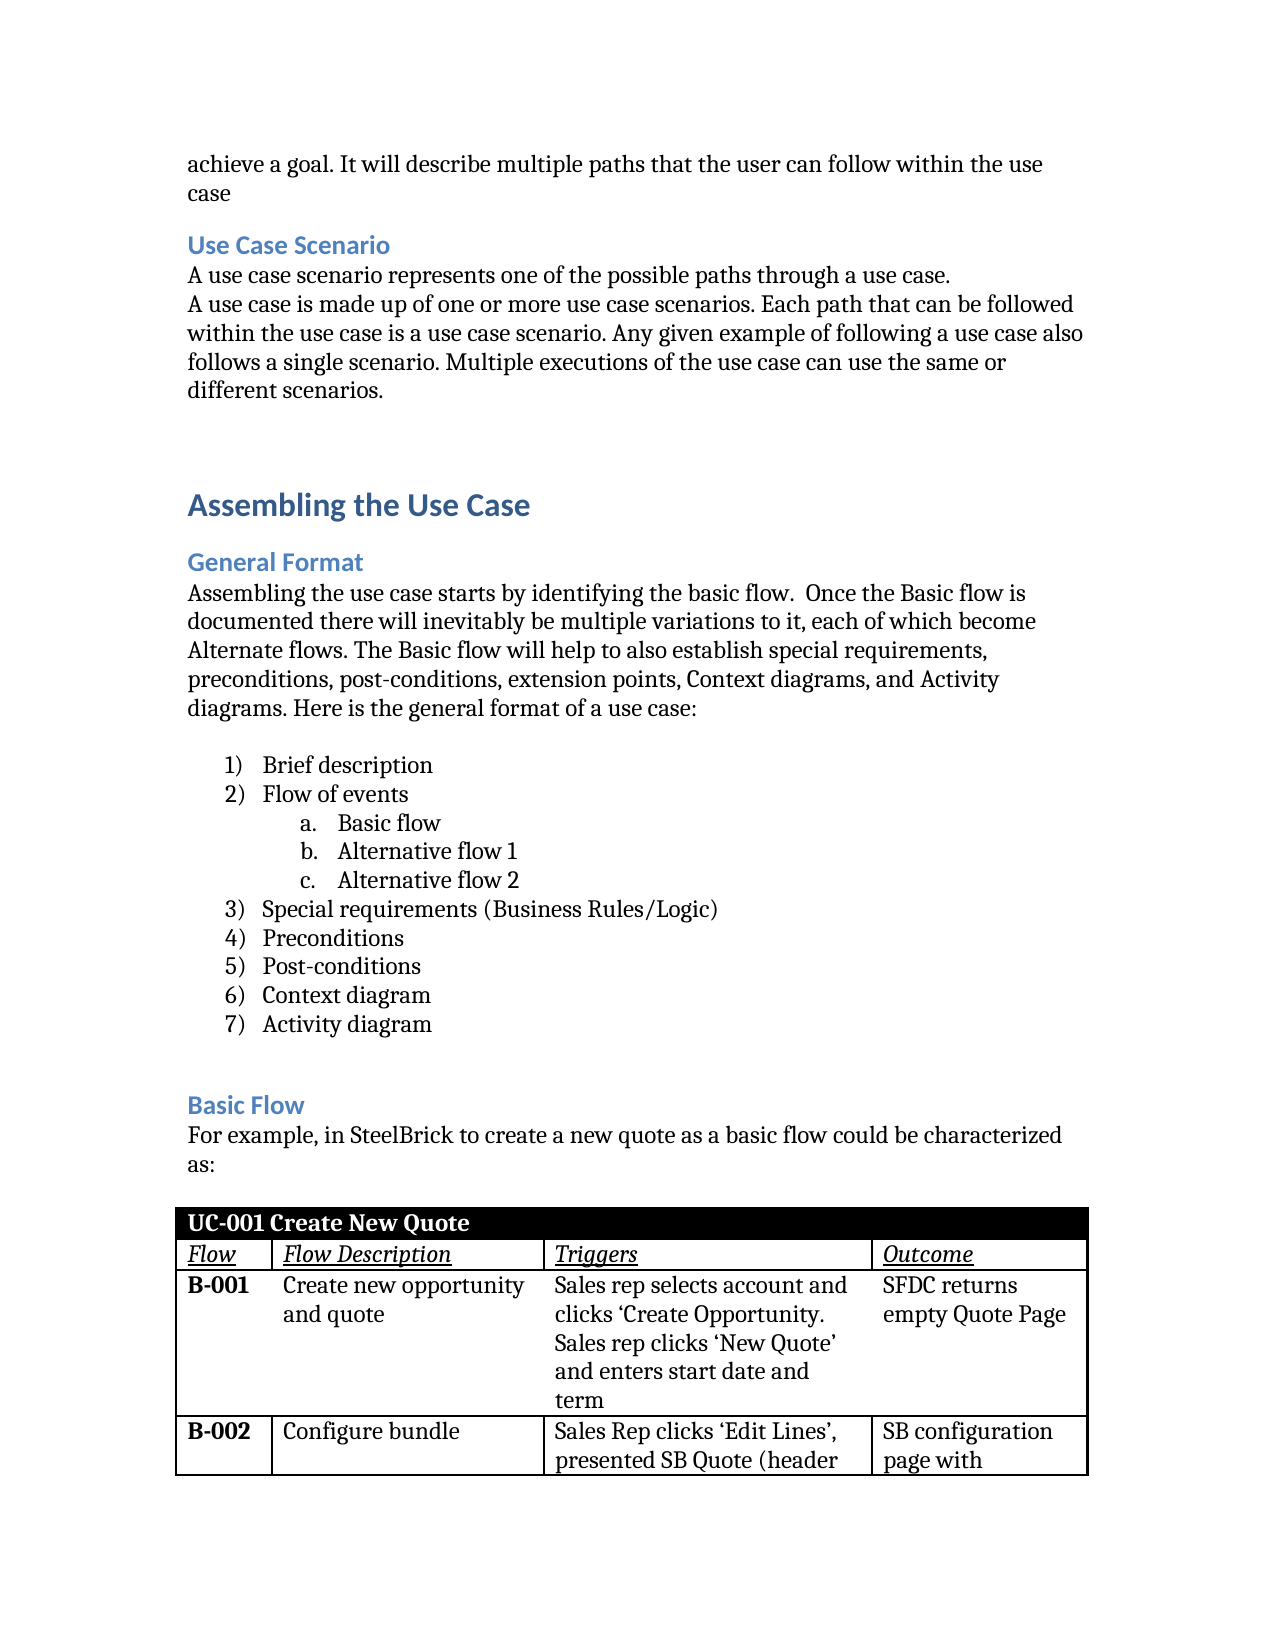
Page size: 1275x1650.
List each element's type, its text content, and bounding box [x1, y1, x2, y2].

table_cell SFDC returns empty Quote Page [872, 1271, 1086, 1415]
text A use case is made up of one or more use case scenarios. Each path that can be followed within the use case is a use case scenario. Any given example of following a use case also follows a single scenario. Multiple executions of the use case can use the same or different scenarios. [187, 290, 1087, 405]
subtitle Basic Flow [187, 1088, 1087, 1121]
text For example, in SteelBrick to create a new quote as a basic flow could be characterized as: [187, 1121, 1087, 1178]
table_cell Flow [177, 1240, 271, 1269]
text Assembling the use case starts by identifying the basic flow. Once the Basic flow is documented there will inevitably be multiple variations to it, each of which become Alternate flows. The Basic flow will help to also establish special requirements, preconditions, post-conditions, extension points, Context diagrams, and Activity diagrams. Here is the general format of a use case: [187, 578, 1087, 722]
list Basic flow [300, 808, 1087, 837]
list Flow of events [225, 780, 1087, 808]
subtitle Use Case Scenario [187, 228, 1087, 261]
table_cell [873, 1417, 1086, 1474]
list Activity diagram [225, 1010, 1087, 1038]
table_cell Triggers [545, 1240, 871, 1269]
list Alternative flow 2 [300, 866, 1087, 895]
subtitle Assembling the Use Case [187, 484, 1087, 524]
list Context diagram [225, 981, 1087, 1010]
table_cell Sales rep selects account and clicks ‘Create Opportunity. Sales rep clicks ‘New Quote’ and enters start date and term [544, 1271, 872, 1415]
table_cell Outcome [873, 1240, 1086, 1269]
table_cell B-002 [177, 1417, 271, 1474]
table_cell Configure bundle [273, 1417, 543, 1474]
list Alternative flow 1 [300, 837, 1087, 866]
subtitle General Format [187, 545, 1087, 578]
list Special requirements (Business Rules/Logic) [225, 895, 1087, 923]
list Post-conditions [225, 952, 1087, 981]
table_cell Flow Description [273, 1240, 543, 1269]
list Preconditions [225, 923, 1087, 952]
table_cell B-001 [177, 1271, 272, 1415]
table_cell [545, 1417, 871, 1474]
table_header UC-001 Create New Quote [177, 1209, 1086, 1238]
list Brief description [225, 751, 1087, 780]
text A use case scenario represents one of the possible paths through a use case. [187, 261, 1087, 290]
table_cell Create new opportunity and quote [272, 1271, 544, 1415]
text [187, 150, 1087, 207]
